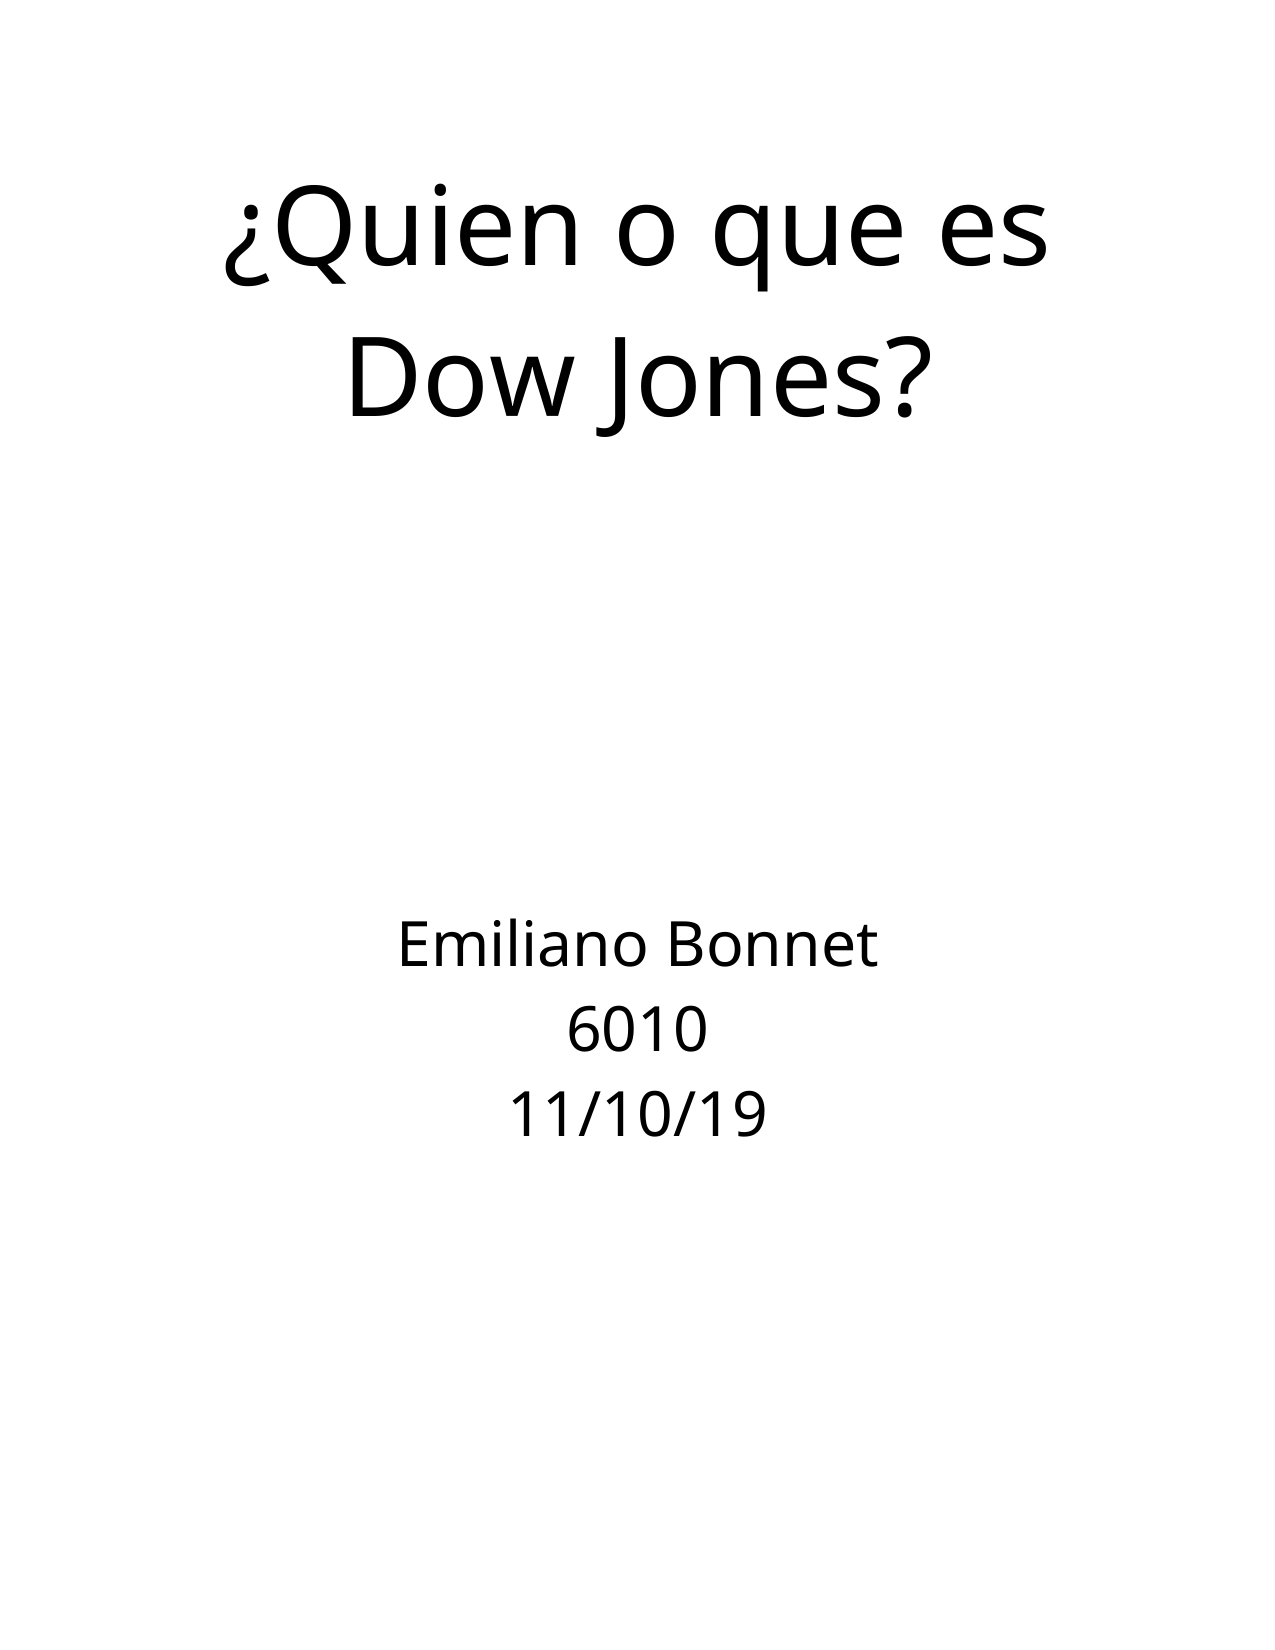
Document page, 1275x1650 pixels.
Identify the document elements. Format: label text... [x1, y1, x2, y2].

text Emiliano Bonnet [177, 900, 1098, 985]
text 6010 [177, 985, 1098, 1070]
text ¿Quien o que es Dow Jones? [177, 148, 1098, 448]
text 11/10/19 [177, 1070, 1098, 1155]
